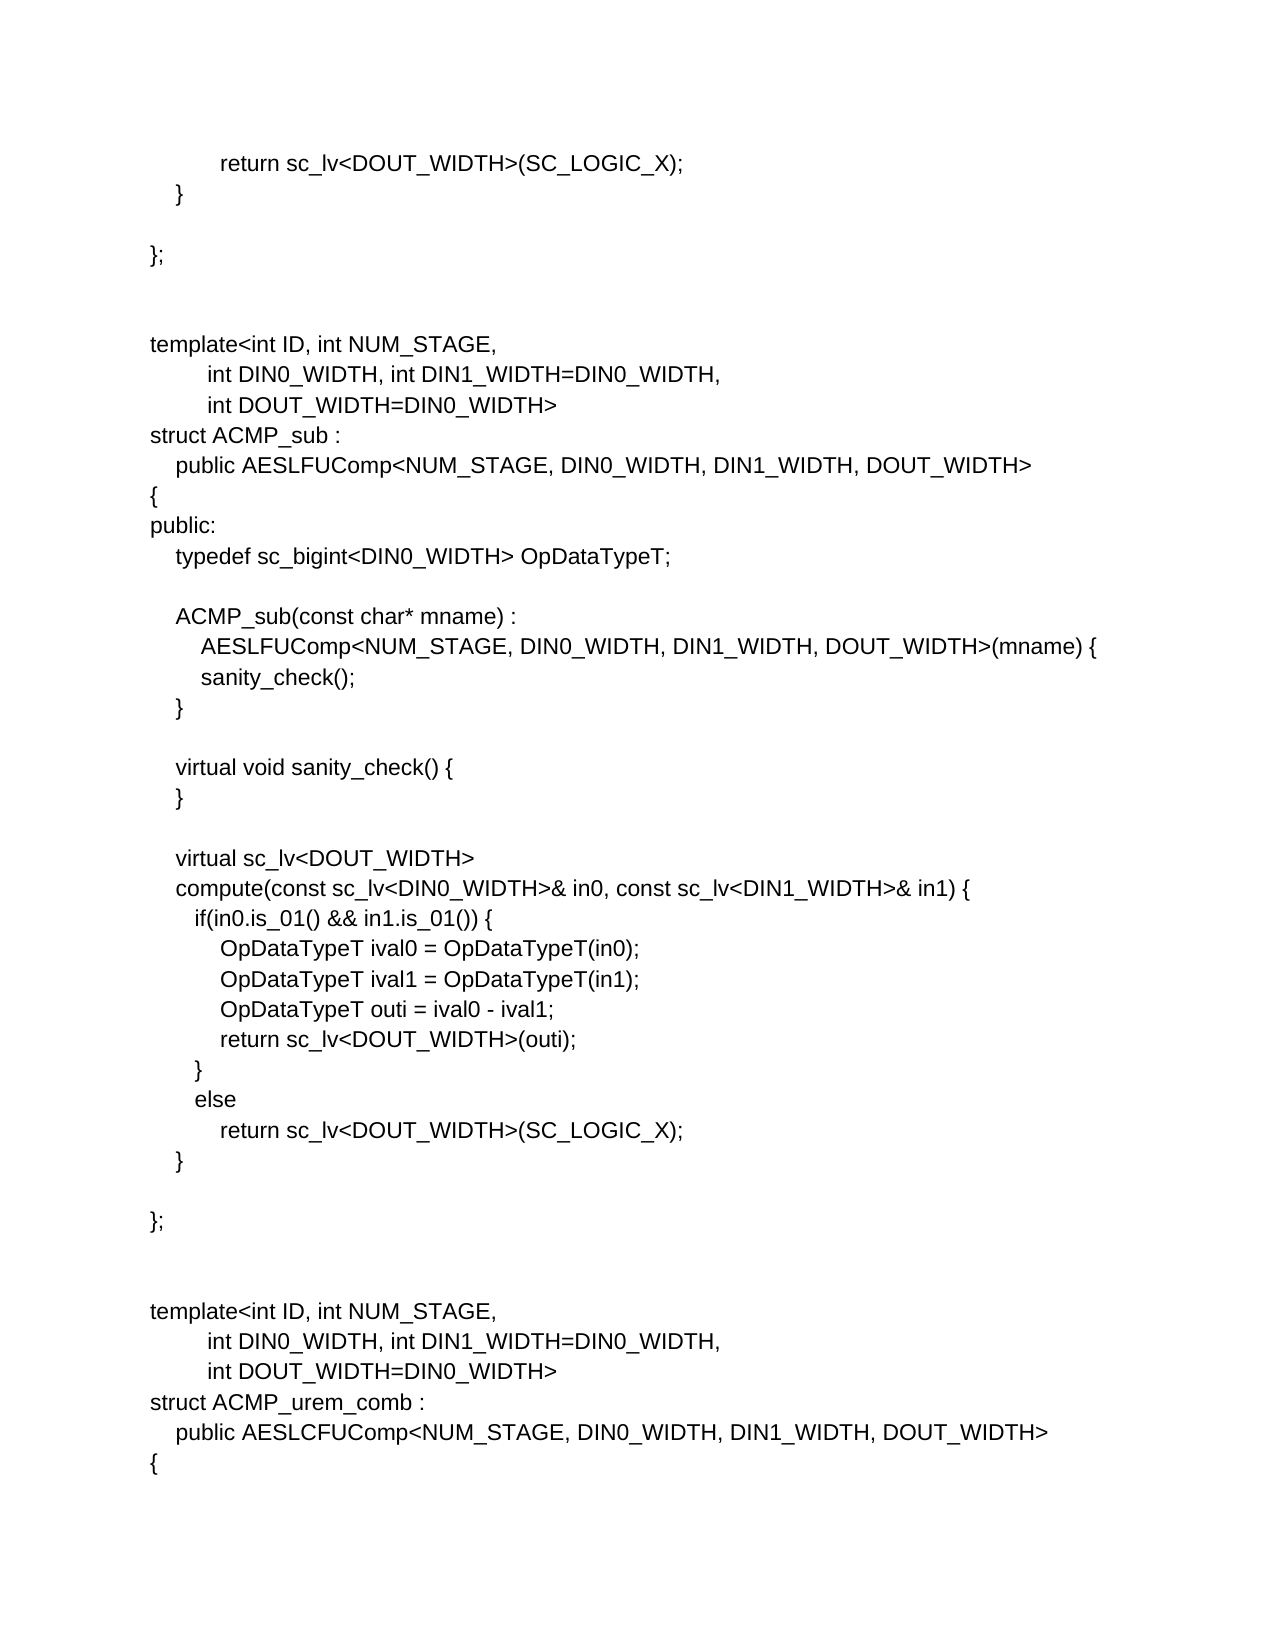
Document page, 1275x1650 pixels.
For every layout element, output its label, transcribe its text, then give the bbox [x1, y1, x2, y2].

text }; [150, 241, 1125, 267]
text { [150, 482, 1125, 509]
text int DIN0_WIDTH, int DIN1_WIDTH=DIN0_WIDTH, [150, 1328, 1125, 1354]
text virtual sc_lv<DOUT_WIDTH> [150, 845, 1125, 871]
text int DOUT_WIDTH=DIN0_WIDTH> [150, 1358, 1125, 1385]
text } [150, 1147, 1125, 1173]
text else [150, 1086, 1125, 1113]
text return sc_lv<DOUT_WIDTH>(outi); [150, 1026, 1125, 1052]
text }; [150, 1207, 1125, 1234]
text if(in0.is_01() && in1.is_01()) { [150, 905, 1125, 932]
text int DOUT_WIDTH=DIN0_WIDTH> [150, 392, 1125, 418]
text } [150, 1056, 1125, 1083]
text sanity_check(); [150, 663, 1125, 690]
text OpDataTypeT ival1 = OpDataTypeT(in1); [150, 966, 1125, 992]
text public AESLCFUComp<NUM_STAGE, DIN0_WIDTH, DIN1_WIDTH, DOUT_WIDTH> [150, 1419, 1125, 1445]
text return sc_lv<DOUT_WIDTH>(SC_LOGIC_X); [150, 150, 1125, 176]
text struct ACMP_sub : [150, 422, 1125, 448]
text ACMP_sub(const char* mname) : [150, 603, 1125, 629]
text int DIN0_WIDTH, int DIN1_WIDTH=DIN0_WIDTH, [150, 361, 1125, 388]
text compute(const sc_lv<DIN0_WIDTH>& in0, const sc_lv<DIN1_WIDTH>& in1) { [150, 875, 1125, 901]
text template<int ID, int NUM_STAGE, [150, 331, 1125, 358]
text template<int ID, int NUM_STAGE, [150, 1298, 1125, 1324]
text } [150, 180, 1125, 207]
text } [150, 694, 1125, 720]
text AESLFUComp<NUM_STAGE, DIN0_WIDTH, DIN1_WIDTH, DOUT_WIDTH>(mname) { [150, 633, 1125, 660]
text public: [150, 512, 1125, 539]
text public AESLFUComp<NUM_STAGE, DIN0_WIDTH, DIN1_WIDTH, DOUT_WIDTH> [150, 452, 1125, 478]
text OpDataTypeT outi = ival0 - ival1; [150, 996, 1125, 1022]
text OpDataTypeT ival0 = OpDataTypeT(in0); [150, 935, 1125, 962]
text return sc_lv<DOUT_WIDTH>(SC_LOGIC_X); [150, 1117, 1125, 1143]
text { [150, 1449, 1125, 1475]
text virtual void sanity_check() { [150, 754, 1125, 781]
text struct ACMP_urem_comb : [150, 1388, 1125, 1415]
text } [150, 784, 1125, 811]
text typedef sc_bigint<DIN0_WIDTH> OpDataTypeT; [150, 543, 1125, 569]
